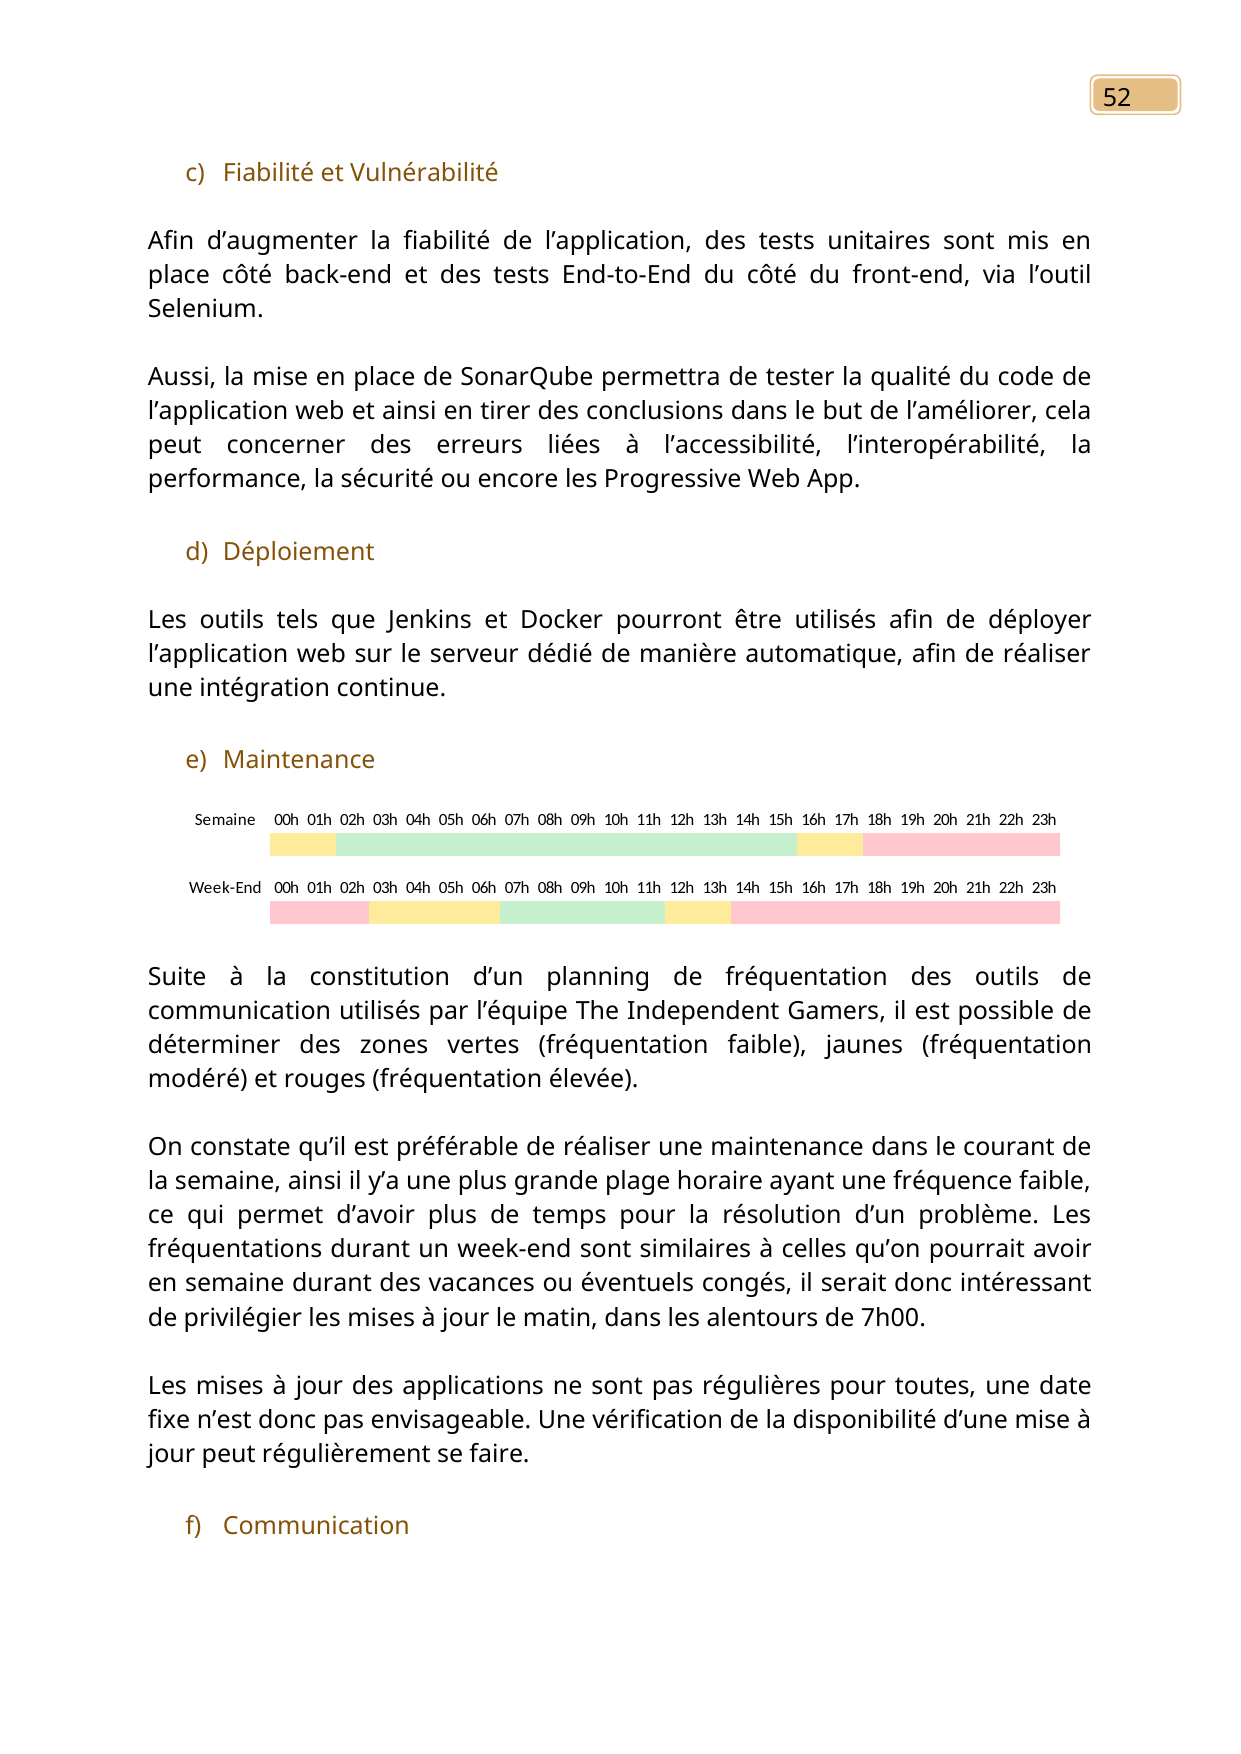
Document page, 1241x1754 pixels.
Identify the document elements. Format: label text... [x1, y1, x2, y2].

subtitle Maintenance [185, 742, 1093, 776]
text Les outils tels que Jenkins et Docker pourront être utilisés afin de déployer l’application web sur le serveur dédié de manière automatique, afin de réaliser une intégration continue. [148, 601, 1093, 703]
subtitle Fiabilité et Vulnérabilité [185, 154, 1093, 188]
text Afin d’augmenter la fiabilité de l’application, des tests unitaires sont mis en place côté back-end et des tests End-to-End du côté du front-end, via l’outil Selenium. [148, 222, 1093, 324]
text Aussi, la mise en place de SonarQube permettra de tester la qualité du code de l’application web et ainsi en tirer des conclusions dans le but de l’améliorer, cela peut concerner des erreurs liées à l’accessibilité, l’interopérabilité, la performance, la sécurité ou encore les Progressive Web App. [148, 359, 1093, 495]
text Les mises à jour des applications ne sont pas régulières pour toutes, une date fixe n’est donc pas envisageable. Une vérification de la disponibilité d’une mise à jour peut régulièrement se faire. [148, 1367, 1093, 1469]
text Suite à la constitution d’un planning de fréquentation des outils de communication utilisés par l’équipe The Independent Gamers, il est possible de déterminer des zones vertes (fréquentation faible), jaunes (fréquentation modéré) et rouges (fréquentation élevée). [148, 958, 1093, 1095]
subtitle Communication [185, 1508, 1093, 1542]
text On constate qu’il est préférable de réaliser une maintenance dans le courant de la semaine, ainsi il y’a une plus grande plage horaire ayant une fréquence faible, ce qui permet d’avoir plus de temps pour la résolution d’un problème. Les fréquentations durant un week-end sont similaires à celles qu’on pourrait avoir en semaine durant des vacances ou éventuels congés, il serait donc intéressant de privilégier les mises à jour le matin, dans les alentours de 7h00. [148, 1129, 1093, 1333]
subtitle Déploiement [185, 533, 1093, 567]
